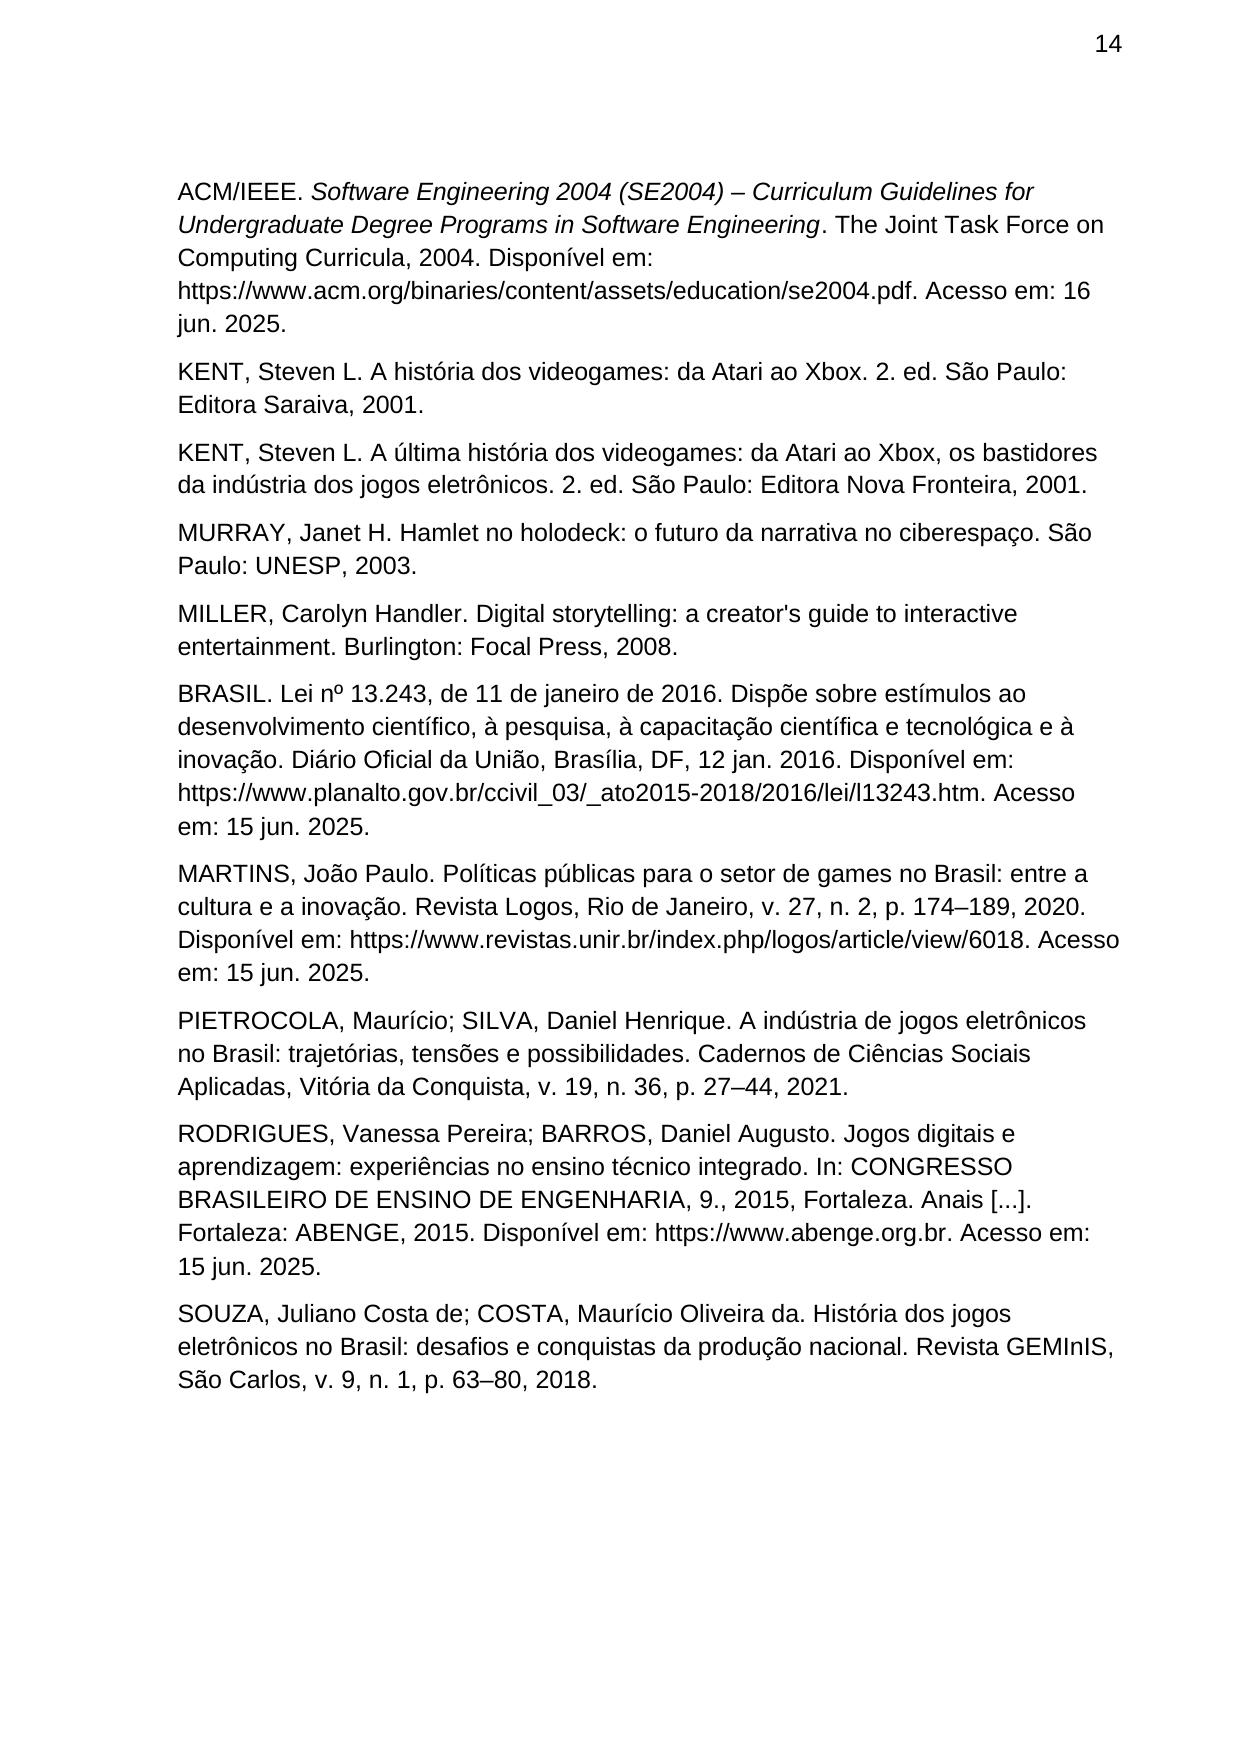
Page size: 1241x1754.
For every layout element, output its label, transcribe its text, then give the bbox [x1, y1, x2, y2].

text KENT, Steven L. A última história dos videogames: da Atari ao Xbox, os bastidores da indústria dos jogos eletrônicos. 2. ed. São Paulo: Editora Nova Fronteira, 2001. [177, 437, 1122, 499]
text MILLER, Carolyn Handler. Digital storytelling: a creator's guide to interactive entertainment. Burlington: Focal Press, 2008. [177, 599, 1122, 661]
text PIETROCOLA, Maurício; SILVA, Daniel Henrique. A indústria de jogos eletrônicos no Brasil: trajetórias, tensões e possibilidades. Cadernos de Ciências Sociais Aplicadas, Vitória da Conquista, v. 19, n. 36, p. 27–44, 2021. [177, 1006, 1122, 1101]
text ACM/IEEE. Software Engineering 2004 (SE2004) – Curriculum Guidelines for Undergraduate Degree Programs in Software Engineering. The Joint Task Force on Computing Curricula, 2004. Disponível em: https://www.acm.org/binaries/content/assets/education/se2004.pdf. Acesso em: 16 jun. 2025. [177, 177, 1122, 338]
text MURRAY, Janet H. Hamlet no holodeck: o futuro da narrativa no ciberespaço. São Paulo: UNESP, 2003. [177, 518, 1122, 580]
text MARTINS, João Paulo. Políticas públicas para o setor de games no Brasil: entre a cultura e a inovação. Revista Logos, Rio de Janeiro, v. 27, n. 2, p. 174–189, 2020. Disponível em: https://www.revistas.unir.br/index.php/logos/article/view/6018. Acesso em: 15 jun. 2025. [177, 859, 1122, 987]
text SOUZA, Juliano Costa de; COSTA, Maurício Oliveira da. História dos jogos eletrônicos no Brasil: desafios e conquistas da produção nacional. Revista GEMInIS, São Carlos, v. 9, n. 1, p. 63–80, 2018. [177, 1299, 1122, 1394]
text KENT, Steven L. A história dos videogames: da Atari ao Xbox. 2. ed. São Paulo: Editora Saraiva, 2001. [177, 357, 1122, 419]
text BRASIL. Lei nº 13.243, de 11 de janeiro de 2016. Dispõe sobre estímulos ao desenvolvimento científico, à pesquisa, à capacitação científica e tecnológica e à inovação. Diário Oficial da União, Brasília, DF, 12 jan. 2016. Disponível em: https://www.planalto.gov.br/ccivil_03/_ato2015-2018/2016/lei/l13243.htm. Acesso em: 15 jun. 2025. [177, 679, 1122, 840]
text RODRIGUES, Vanessa Pereira; BARROS, Daniel Augusto. Jogos digitais e aprendizagem: experiências no ensino técnico integrado. In: CONGRESSO BRASILEIRO DE ENSINO DE ENGENHARIA, 9., 2015, Fortaleza. Anais [...]. Fortaleza: ABENGE, 2015. Disponível em: https://www.abenge.org.br. Acesso em: 15 jun. 2025. [177, 1119, 1122, 1280]
